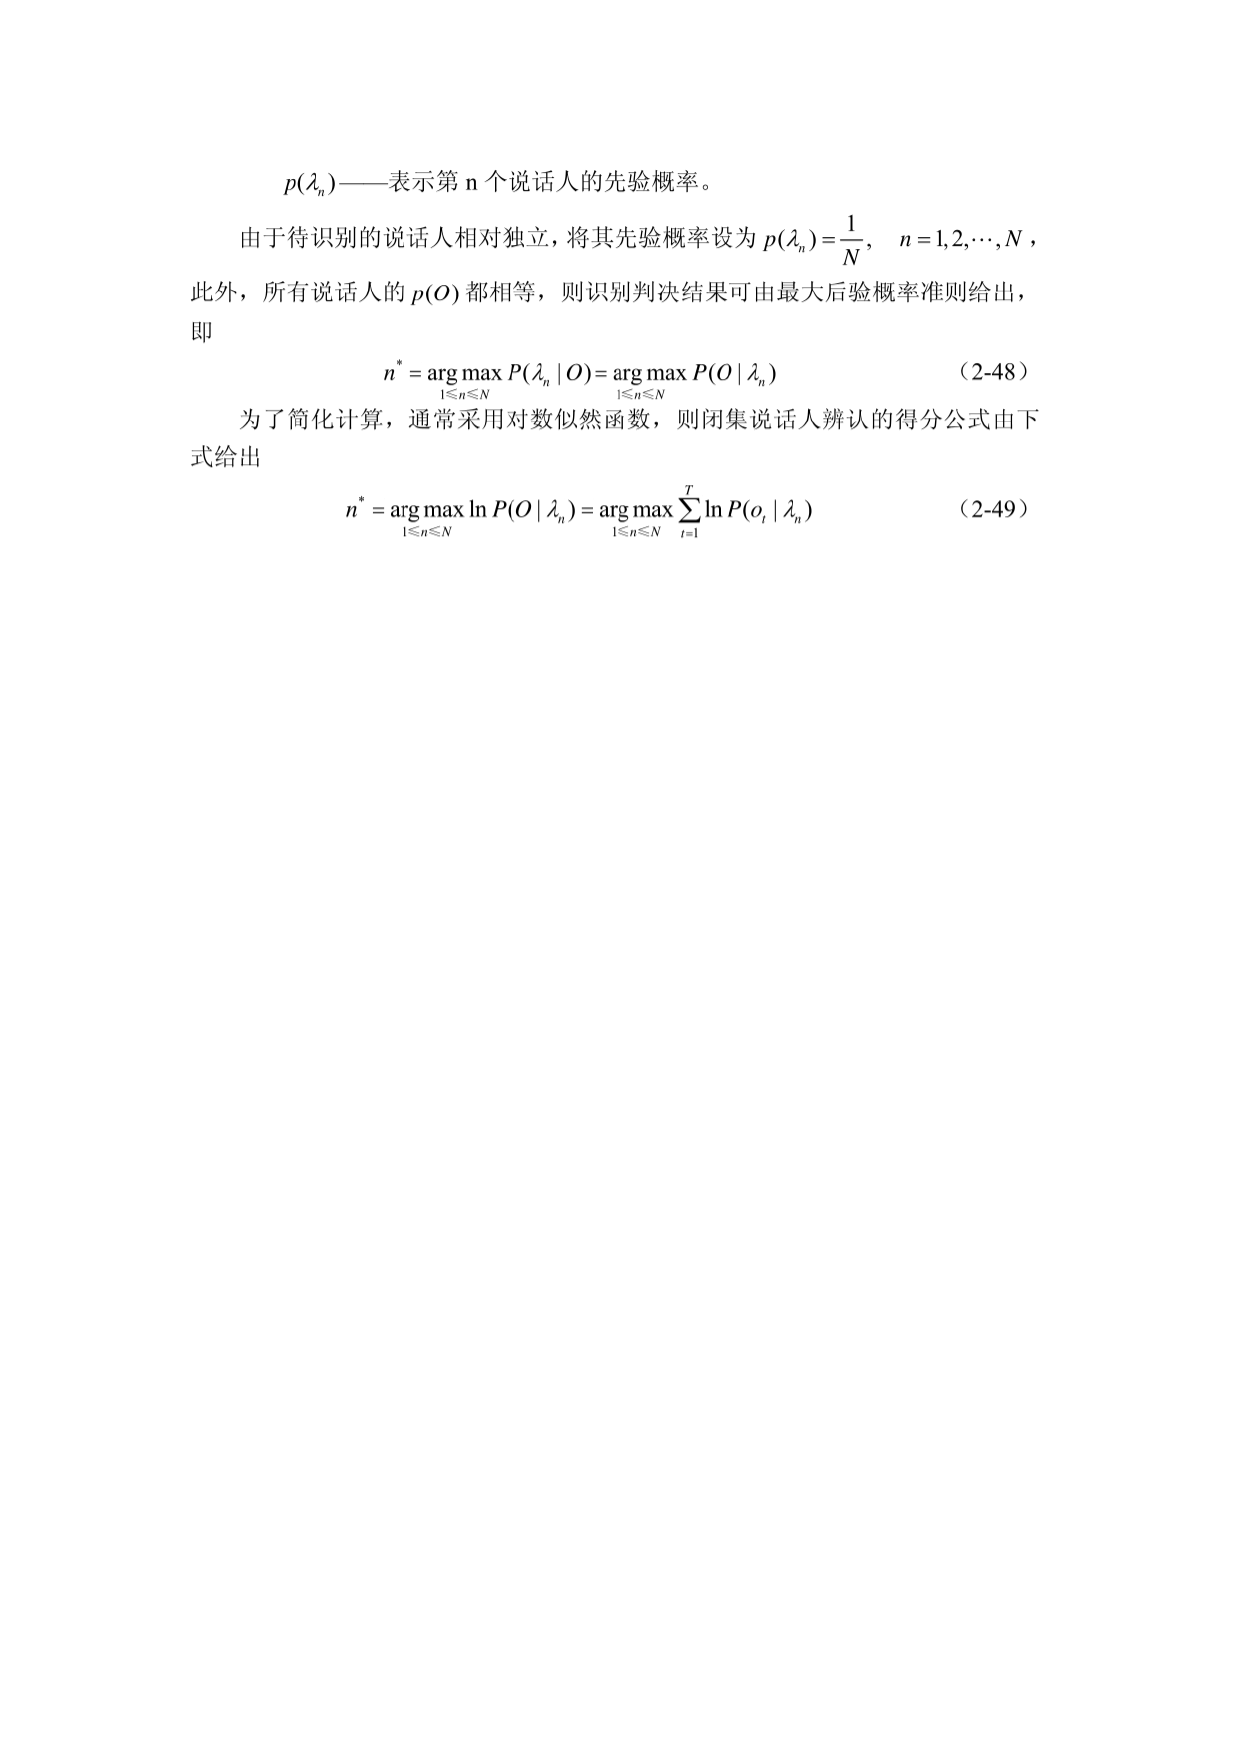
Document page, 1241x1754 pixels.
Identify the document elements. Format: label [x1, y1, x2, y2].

picture [187, 162, 1053, 552]
